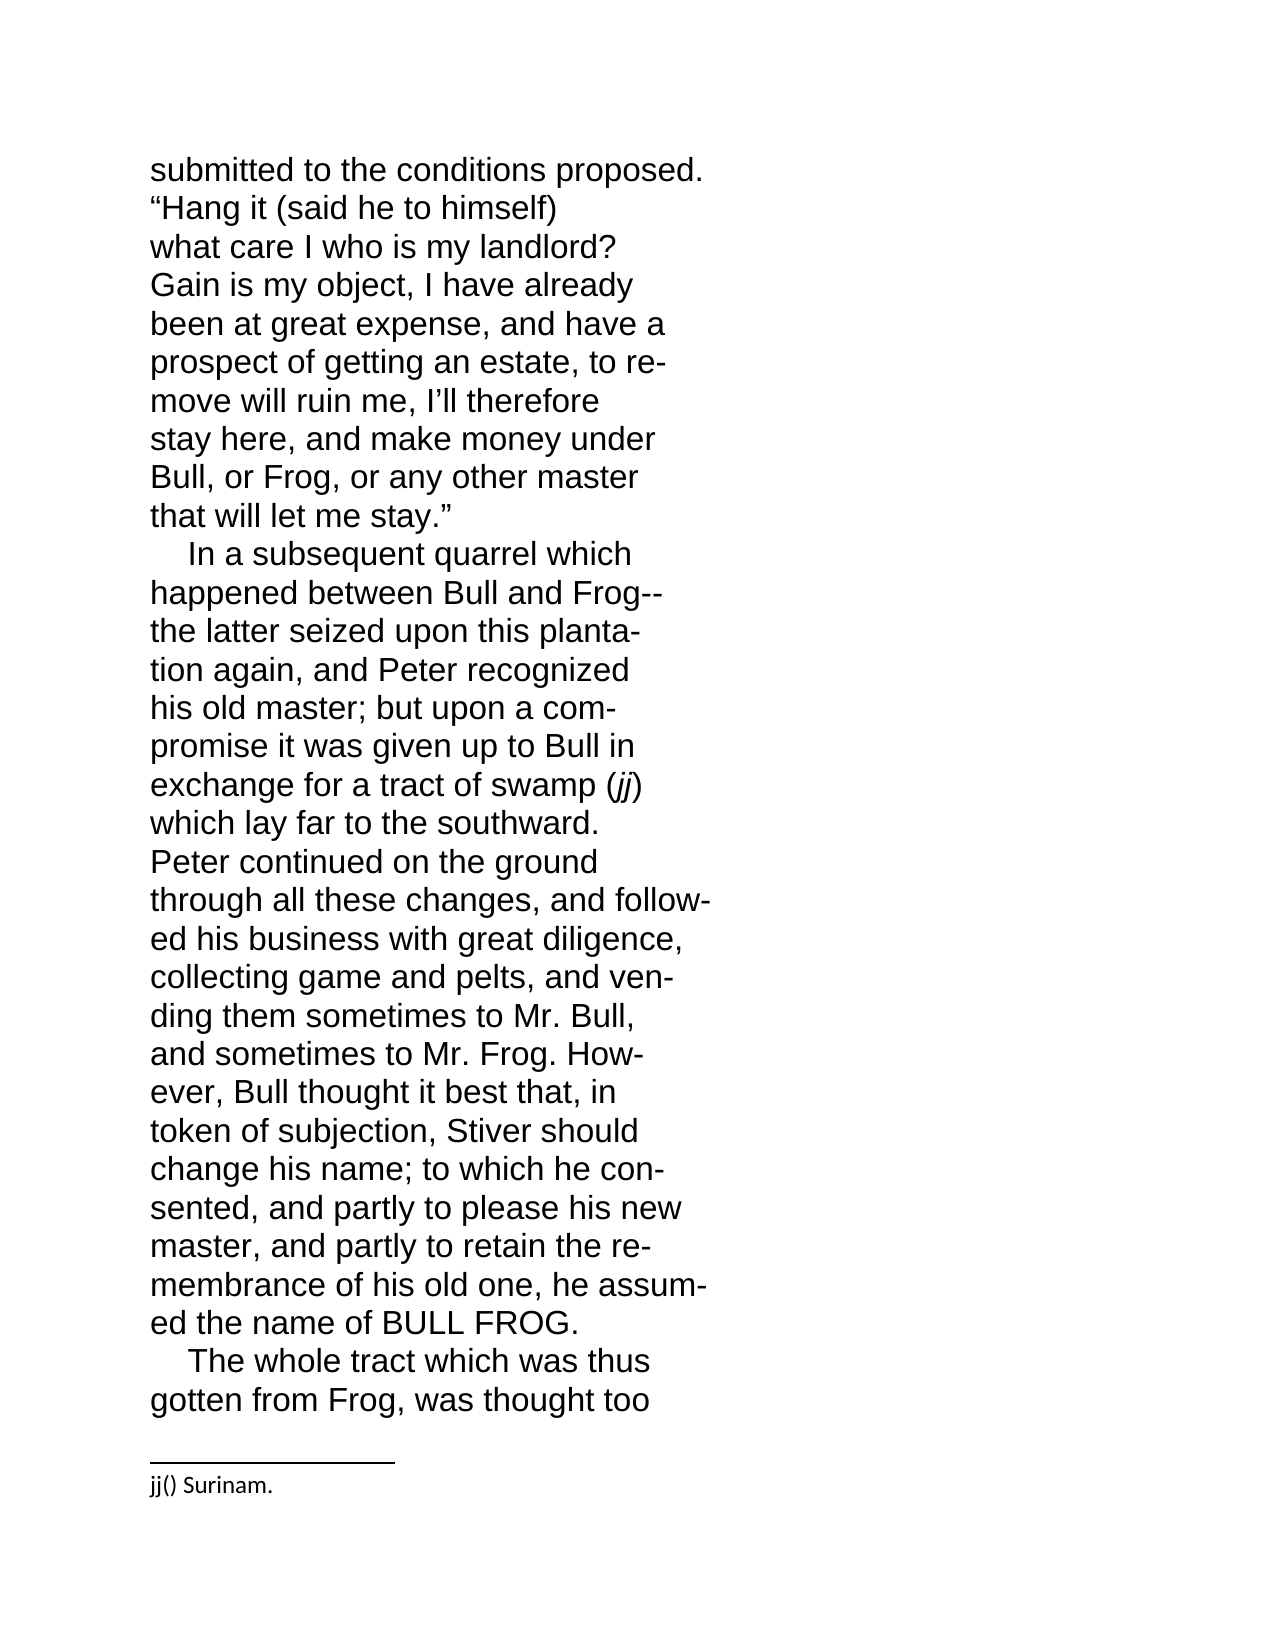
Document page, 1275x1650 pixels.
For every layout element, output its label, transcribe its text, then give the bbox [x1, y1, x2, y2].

text that will let me stay.” [150, 496, 1125, 534]
text exchange for a tract of swamp () [150, 765, 1125, 803]
text happened between Bull and Frog-- [150, 573, 1125, 611]
text collecting game and pelts, and ven- [150, 957, 1125, 996]
text change his name; to which he con- [150, 1149, 1125, 1188]
text through all these changes, and follow- [150, 880, 1125, 919]
text ding them sometimes to Mr. Bull, [150, 996, 1125, 1034]
text The whole tract which was thus [150, 1342, 1125, 1380]
text Peter continued on the ground [150, 842, 1125, 880]
text In a subsequent quarrel which [150, 534, 1125, 573]
text been at great expense, and have a [150, 304, 1125, 342]
text prospect of getting an estate, to re- [150, 342, 1125, 381]
text what care I who is my landlord? [150, 227, 1125, 265]
text ever, Bull thought it best that, in [150, 1072, 1125, 1111]
text promise it was given up to Bull in [150, 727, 1125, 765]
text ed the name of BULL FROG. [150, 1303, 1125, 1342]
text and sometimes to Mr. Frog. How- [150, 1034, 1125, 1072]
text the latter seized upon this planta- [150, 611, 1125, 650]
text submitted to the conditions proposed. [150, 150, 1125, 188]
text master, and partly to retain the re- [150, 1226, 1125, 1265]
text sented, and partly to please his new [150, 1188, 1125, 1226]
text Gain is my object, I have already [150, 265, 1125, 304]
text Bull, or Frog, or any other master [150, 457, 1125, 496]
text “Hang it (said he to himself) [150, 188, 1125, 227]
text tion again, and Peter recognized [150, 650, 1125, 688]
text ed his business with great diligence, [150, 919, 1125, 957]
text his old master; but upon a com- [150, 688, 1125, 727]
text membrance of his old one, he assum- [150, 1265, 1125, 1303]
text move will ruin me, I’ll therefore [150, 381, 1125, 419]
text stay here, and make money under [150, 419, 1125, 457]
text which lay far to the southward. [150, 803, 1125, 842]
text token of subjection, Stiver should [150, 1111, 1125, 1149]
text gotten from Frog, was thought too [150, 1380, 1125, 1418]
